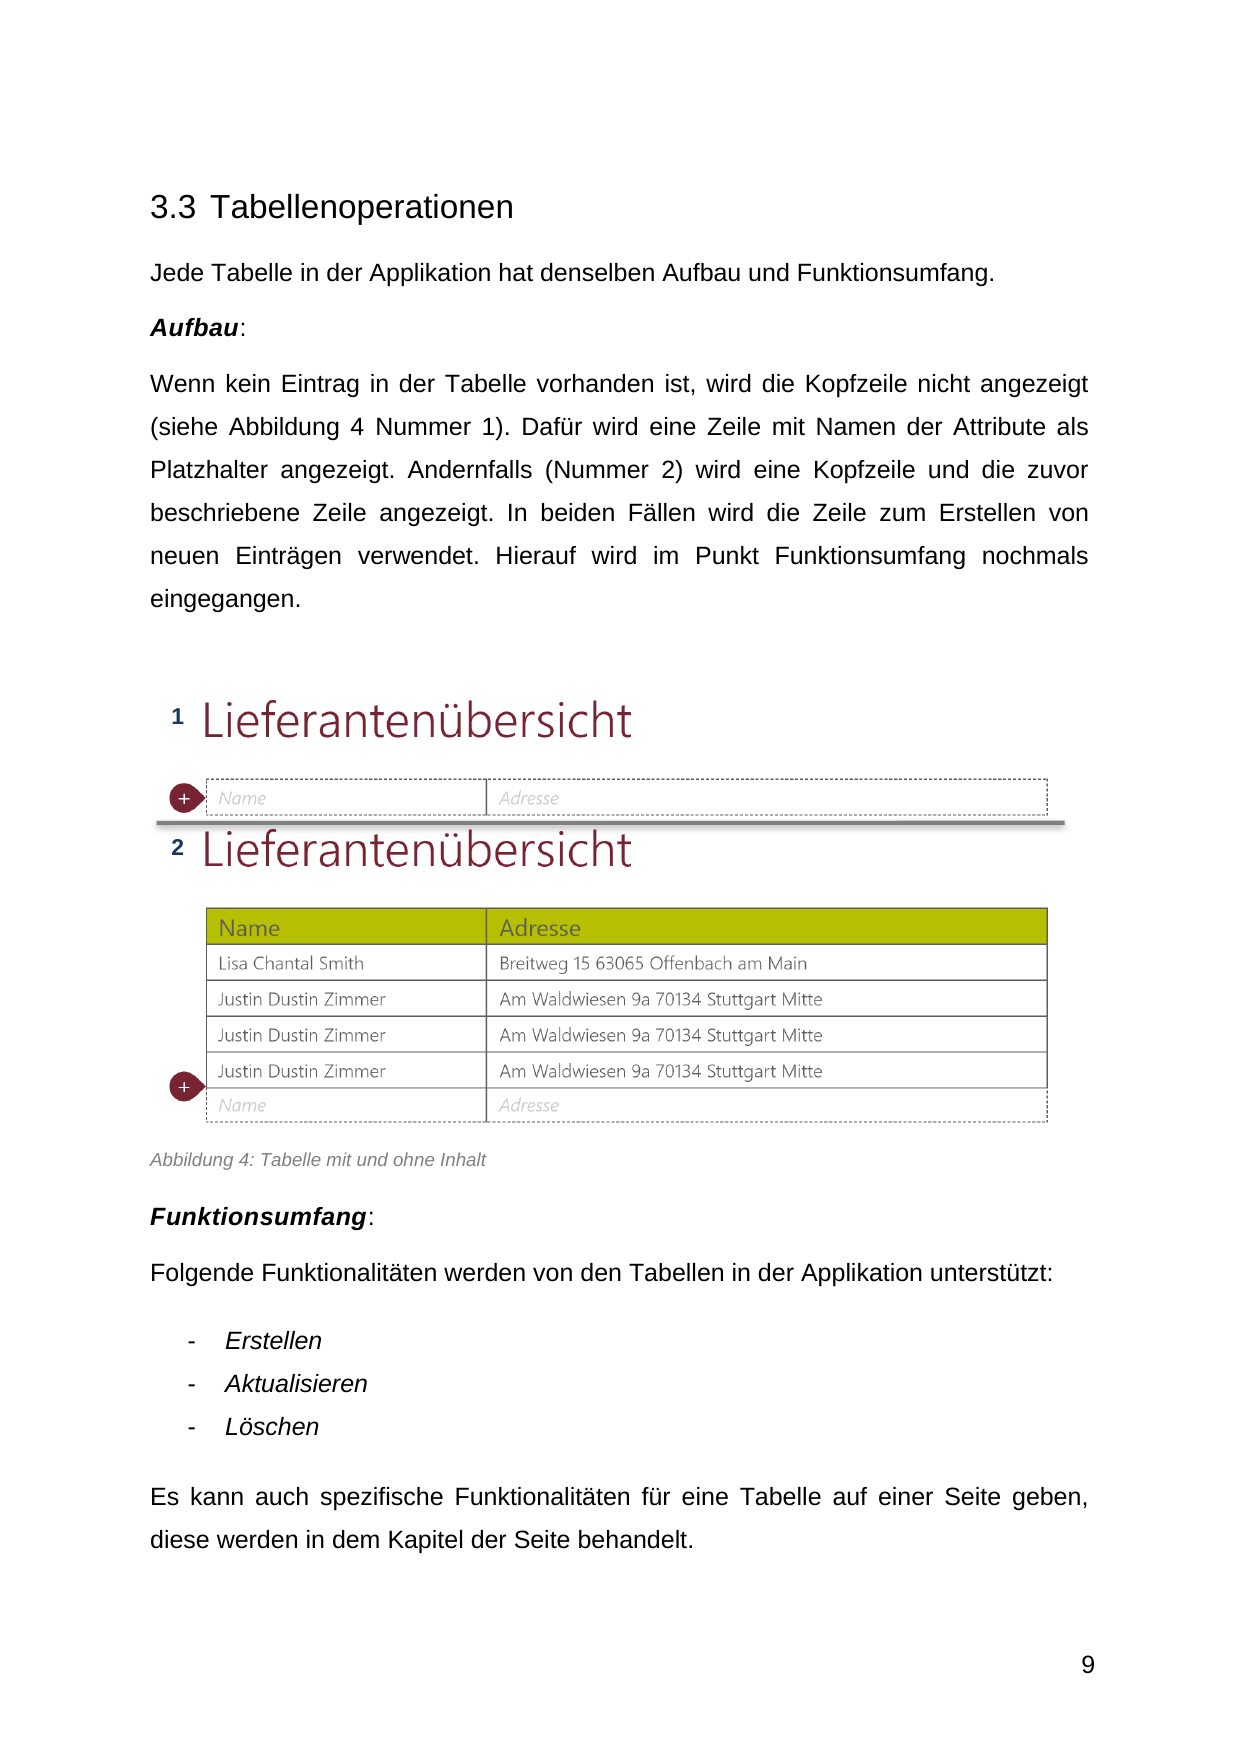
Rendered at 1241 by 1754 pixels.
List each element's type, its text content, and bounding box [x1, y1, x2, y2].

title Aufbau: [150, 313, 1090, 342]
text Folgende Funktionalitäten werden von den Tabellen in der Applikation unterstützt: [150, 1258, 1090, 1287]
picture [156, 695, 1097, 819]
title Funktionsumfang: [150, 1202, 1090, 1231]
list Aktualisieren [187, 1369, 1090, 1398]
text Jede Tabelle in der Applikation hat denselben Aufbau und Funktionsumfang. [150, 258, 1090, 286]
subtitle Tabellenoperationen [150, 187, 1090, 226]
list Erstellen [187, 1326, 1090, 1355]
list Löschen [187, 1412, 1090, 1441]
picture [156, 823, 1097, 1123]
text Es kann auch spezifische Funktionalitäten für eine Tabelle auf einer Seite geben, diese werden in dem Kapitel der Seite behandelt. [150, 1313, 1090, 1554]
text Wenn kein Eintrag in der Tabelle vorhanden ist, wird die Kopfzeile nicht angezeigt (siehe Abbildung 4 Nummer 1). Dafür wird eine Zeile mit Namen der Attribute als Platzhalter angezeigt. Andernfalls (Nummer 2) wird eine Kopfzeile und die zuvor beschriebene Zeile angezeigt. In beiden Fällen wird die Zeile zum Erstellen von neuen Einträgen verwendet. Hierauf wird im Punkt Funktionsumfang nochmals eingegangen. [150, 369, 1090, 613]
